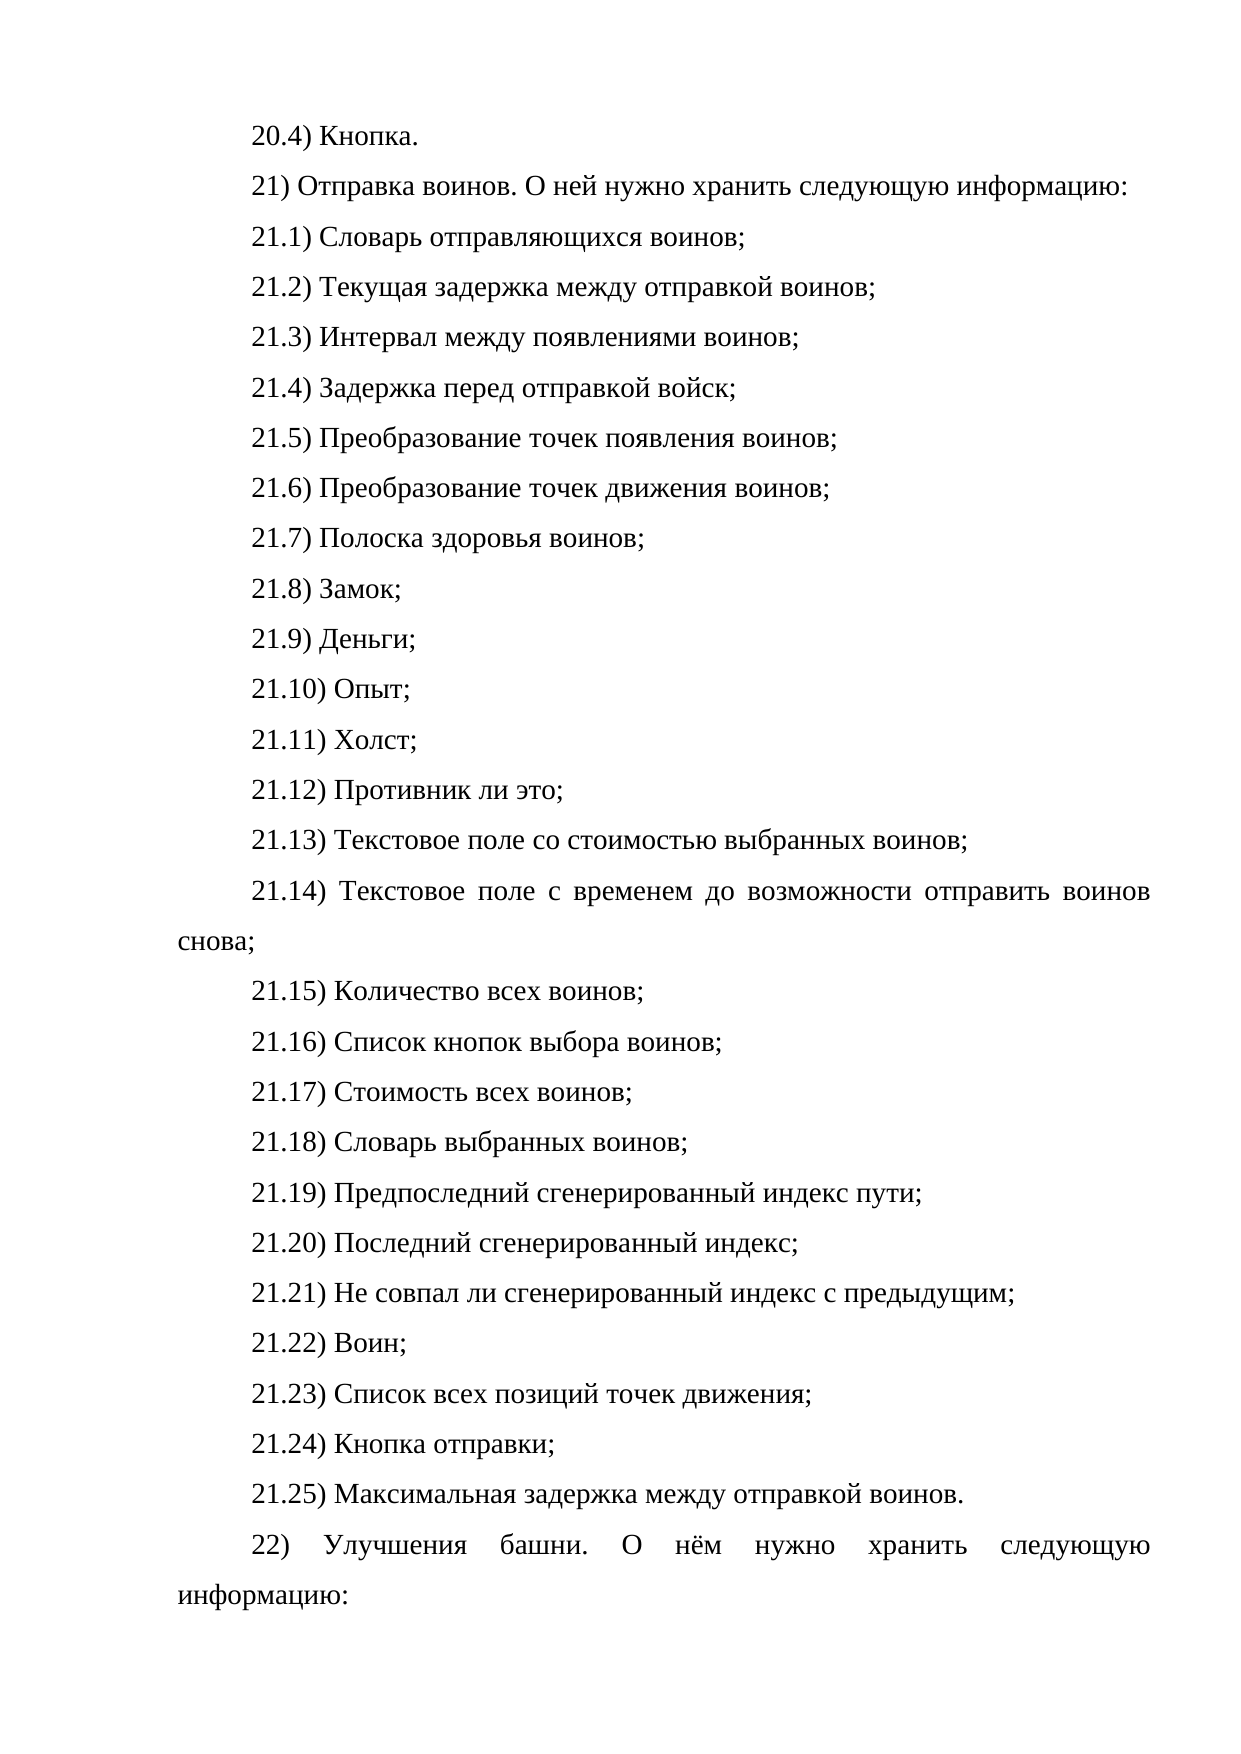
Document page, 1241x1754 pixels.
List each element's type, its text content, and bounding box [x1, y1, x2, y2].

text 21.17) Стоимость всех воинов; [177, 1074, 1152, 1108]
text 21.10) Опыт; [177, 672, 1152, 705]
text 21.23) Список всех позиций точек движения; [177, 1376, 1152, 1409]
text 21.1) Словарь отправляющихся воинов; [177, 219, 1152, 252]
text 21.12) Противник ли это; [177, 772, 1152, 806]
text 21.13) Текстовое поле со стоимостью выбранных воинов; [177, 822, 1152, 856]
text 21.22) Воин; [177, 1326, 1152, 1359]
text 21.14) Текстовое поле с временем до возможности отправить воинов снова; [177, 873, 1152, 957]
text 21.16) Список кнопок выбора воинов; [177, 1024, 1152, 1057]
text 21.5) Преобразование точек появления воинов; [177, 420, 1152, 453]
text 21.4) Задержка перед отправкой войск; [177, 370, 1152, 403]
text 22) Улучшения башни. О нём нужно хранить следующую информацию: [177, 1527, 1152, 1611]
text 21) Отправка воинов. О ней нужно хранить следующую информацию: [177, 168, 1152, 202]
text 21.7) Полоска здоровья воинов; [177, 521, 1152, 554]
text 21.15) Количество всех воинов; [177, 973, 1152, 1007]
text 21.25) Максимальная задержка между отправкой воинов. [177, 1477, 1152, 1510]
text 21.9) Деньги; [177, 621, 1152, 655]
text 21.21) Не совпал ли сгенерированный индекс с предыдущим; [177, 1275, 1152, 1309]
text 21.6) Преобразование точек движения воинов; [177, 470, 1152, 504]
text 21.11) Холст; [177, 722, 1152, 755]
text 21.24) Кнопка отправки; [177, 1426, 1152, 1460]
text 21.8) Замок; [177, 571, 1152, 604]
text 21.20) Последний сгенерированный индекс; [177, 1225, 1152, 1258]
text 21.18) Словарь выбранных воинов; [177, 1124, 1152, 1158]
text 21.19) Предпоследний сгенерированный индекс пути; [177, 1175, 1152, 1208]
text 21.2) Текущая задержка между отправкой воинов; [177, 269, 1152, 303]
text 20.4) Кнопка. [177, 118, 1152, 152]
text 21.3) Интервал между появлениями воинов; [177, 319, 1152, 353]
